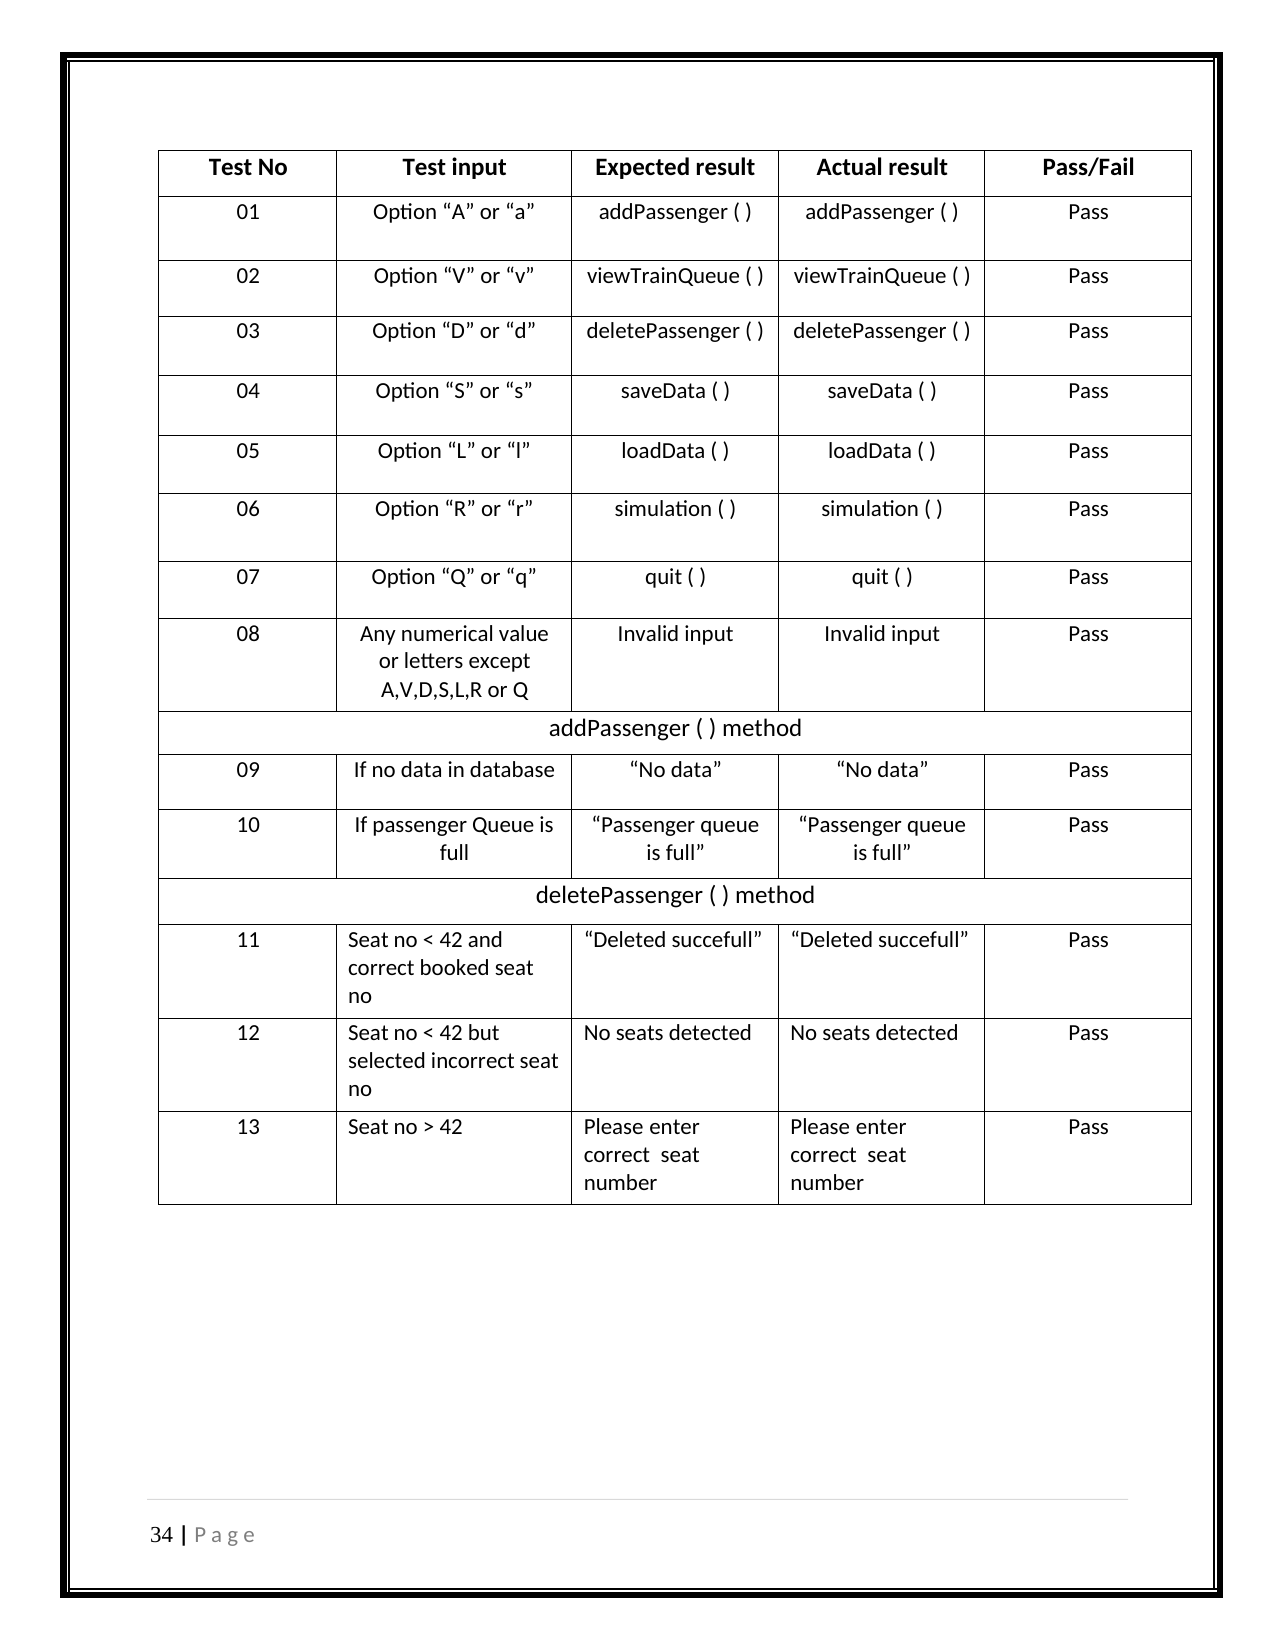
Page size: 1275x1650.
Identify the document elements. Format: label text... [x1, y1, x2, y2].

table_cell Pass [985, 494, 1191, 561]
table_cell 06 [159, 494, 336, 561]
table_cell 03 [159, 317, 336, 375]
table_cell addPassenger ( ) [779, 197, 984, 260]
table_cell simulation ( ) [779, 494, 984, 561]
table_cell Seat no < 42 but selected incorrect seat no [337, 1019, 571, 1111]
table_cell Pass [985, 755, 1191, 809]
table_cell Invalid input [572, 619, 778, 711]
table_header Test input [337, 151, 571, 196]
table_header Test No [159, 151, 336, 196]
table_cell Please enter correct seat number [779, 1112, 984, 1204]
table_cell Option “S” or “s” [337, 376, 571, 435]
table_cell Pass [985, 810, 1191, 878]
table_cell simulation ( ) [572, 494, 778, 561]
table_cell Pass [985, 261, 1191, 316]
table_cell No seats detected [779, 1019, 984, 1111]
table_cell 13 [159, 1112, 336, 1204]
table_cell If no data in database [337, 755, 571, 809]
table_cell 08 [159, 619, 336, 711]
table_cell Pass [985, 619, 1191, 711]
table_cell Pass [985, 925, 1191, 1017]
table_cell quit ( ) [779, 562, 984, 618]
table_cell “No data” [779, 755, 984, 809]
table_cell 02 [159, 261, 336, 316]
table_cell 05 [159, 436, 336, 493]
table_header Pass/Fail [985, 151, 1191, 196]
table_cell If passenger Queue is full [337, 810, 571, 878]
table_cell Seat no < 42 and correct booked seat no [337, 925, 571, 1017]
table_cell Pass [985, 317, 1191, 375]
table_cell viewTrainQueue ( ) [572, 261, 778, 316]
table_cell deletePassenger ( ) method [159, 879, 1191, 924]
table_cell 12 [159, 1019, 336, 1111]
table_cell Pass [985, 376, 1191, 435]
table_cell 01 [159, 197, 336, 260]
table_cell Option “R” or “r” [337, 494, 571, 561]
table_cell “Deleted succefull” [572, 925, 778, 1017]
table_cell Option “L” or “l” [337, 436, 571, 493]
table_cell Pass [985, 1019, 1191, 1111]
table_cell No seats detected [572, 1019, 778, 1111]
table_cell addPassenger ( ) [572, 197, 778, 260]
table_cell 11 [159, 925, 336, 1017]
table_cell quit ( ) [572, 562, 778, 618]
table_cell saveData ( ) [572, 376, 778, 435]
table_cell Option “V” or “v” [337, 261, 571, 316]
table_cell addPassenger ( ) method [159, 712, 1191, 754]
table_cell 07 [159, 562, 336, 618]
table_cell Pass [985, 562, 1191, 618]
table_cell Invalid input [779, 619, 984, 711]
table_cell “Passenger queue is full” [572, 810, 778, 878]
table_cell Pass [985, 197, 1191, 260]
table_cell loadData ( ) [572, 436, 778, 493]
table_cell Any numerical value or letters except A,V,D,S,L,R or Q [337, 619, 571, 711]
table_cell “Deleted succefull” [779, 925, 984, 1017]
table_cell viewTrainQueue ( ) [779, 261, 984, 316]
table_cell Seat no > 42 [337, 1112, 571, 1204]
table_cell “Passenger queue is full” [779, 810, 984, 878]
table_cell saveData ( ) [779, 376, 984, 435]
table_cell Please enter correct seat number [572, 1112, 778, 1204]
table_header Expected result [572, 151, 778, 196]
table_cell loadData ( ) [779, 436, 984, 493]
table_cell 04 [159, 376, 336, 435]
table_cell Option “Q” or “q” [337, 562, 571, 618]
table_cell deletePassenger ( ) [572, 317, 778, 375]
table_cell Option “A” or “a” [337, 197, 571, 260]
table_header Actual result [779, 151, 984, 196]
table_cell Pass [985, 436, 1191, 493]
table_cell 09 [159, 755, 336, 809]
table_cell Pass [985, 1112, 1191, 1204]
table_cell 10 [159, 810, 336, 878]
table_cell deletePassenger ( ) [779, 317, 984, 375]
table_cell “No data” [572, 755, 778, 809]
table_cell Option “D” or “d” [337, 317, 571, 375]
